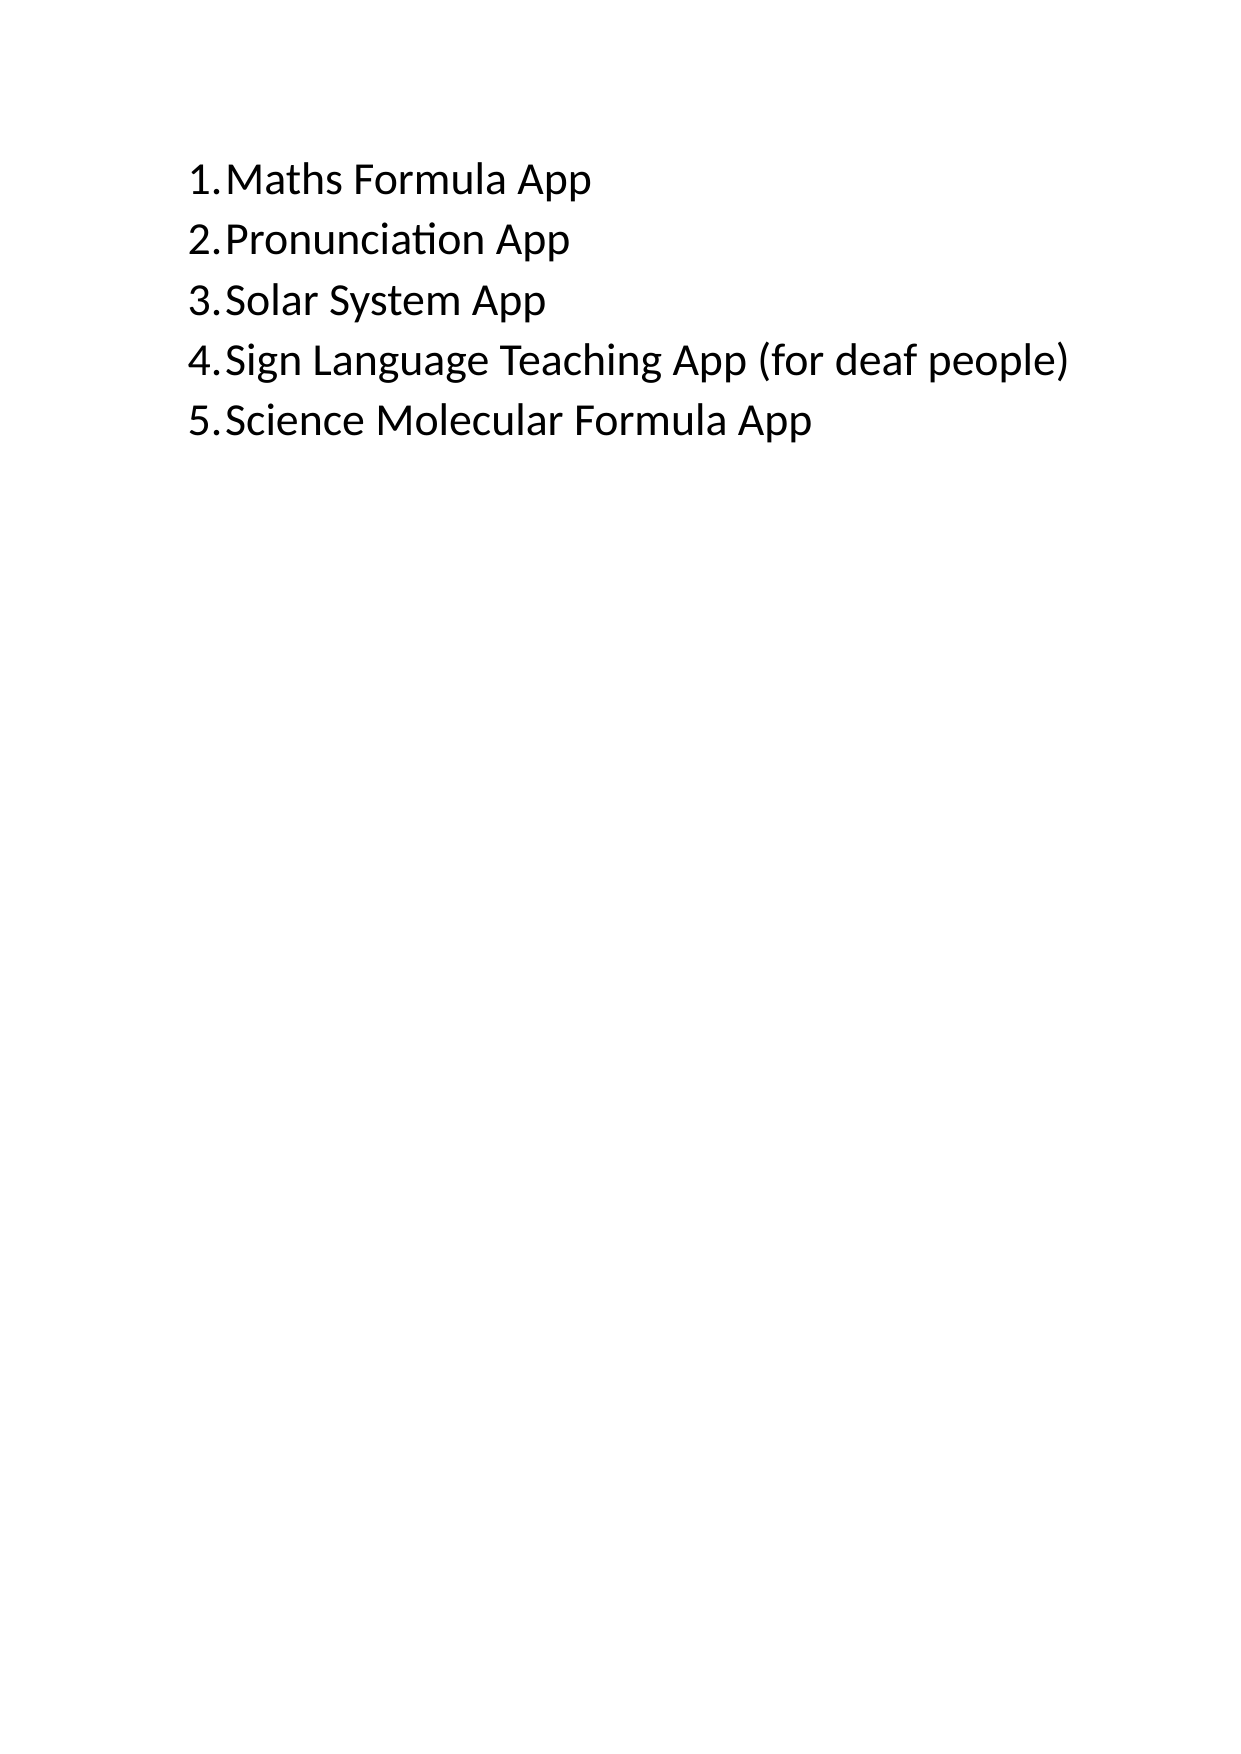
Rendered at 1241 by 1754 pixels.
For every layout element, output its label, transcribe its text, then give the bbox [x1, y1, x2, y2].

list Pronunciation App [187, 210, 1090, 266]
list Maths Formula App [187, 150, 1090, 206]
list Solar System App [187, 271, 1090, 327]
list Sign Language Teaching App (for deaf people) [187, 331, 1090, 387]
list Science Molecular Formula App [187, 391, 1090, 447]
